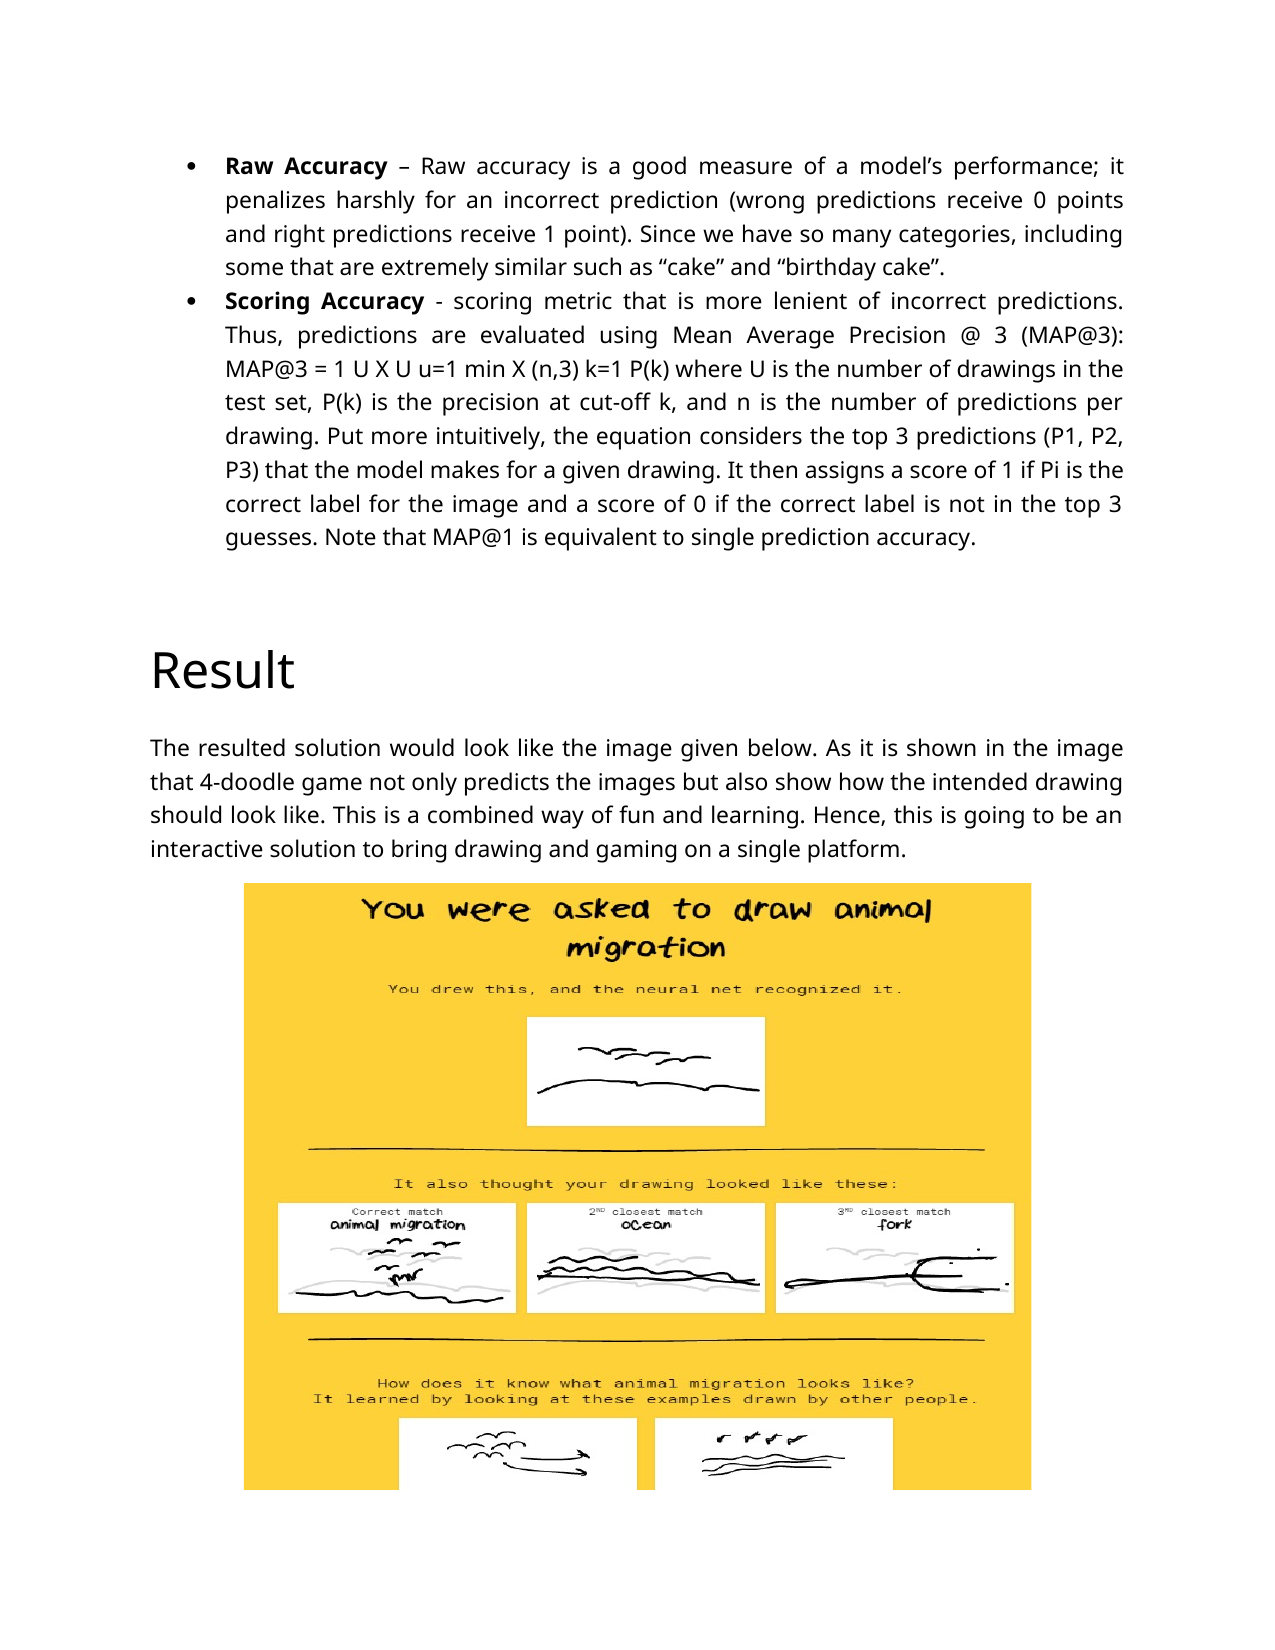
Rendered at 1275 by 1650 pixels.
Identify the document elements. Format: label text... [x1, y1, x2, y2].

list Scoring Accuracy - scoring metric that is more lenient of incorrect predictions. Thus, predictions are evaluated using Mean Average Precision @ 3 (MAP@3): MAP@3 = 1 U X U u=1 min X (n,3) k=1 P(k) where U is the number of drawings in the test set, P(k) is the precision at cut-off k, and n is the number of predictions per drawing. Put more intuitively, the equation considers the top 3 predictions (P1, P2, P3) that the model makes for a given drawing. It then assigns a score of 1 if Pi is the correct label for the image and a score of 0 if the correct label is not in the top 3 guesses. Note that MAP@1 is equivalent to single prediction accuracy. [187, 285, 1125, 552]
text The resulted solution would look like the image given below. As it is shown in the image that 4-doodle game not only predicts the images but also show how the intended drawing should look like. This is a combined way of fun and learning. Hence, this is going to be an interactive solution to bring drawing and gaming on a single platform. [150, 732, 1125, 864]
list Raw Accuracy – Raw accuracy is a good measure of a model’s performance; it penalizes harshly for an incorrect prediction (wrong predictions receive 0 points and right predictions receive 1 point). Since we have so many categories, including some that are extremely similar such as “cake” and “birthday cake”. [187, 150, 1125, 282]
picture [243, 883, 1032, 1490]
subtitle Result [150, 634, 1125, 703]
